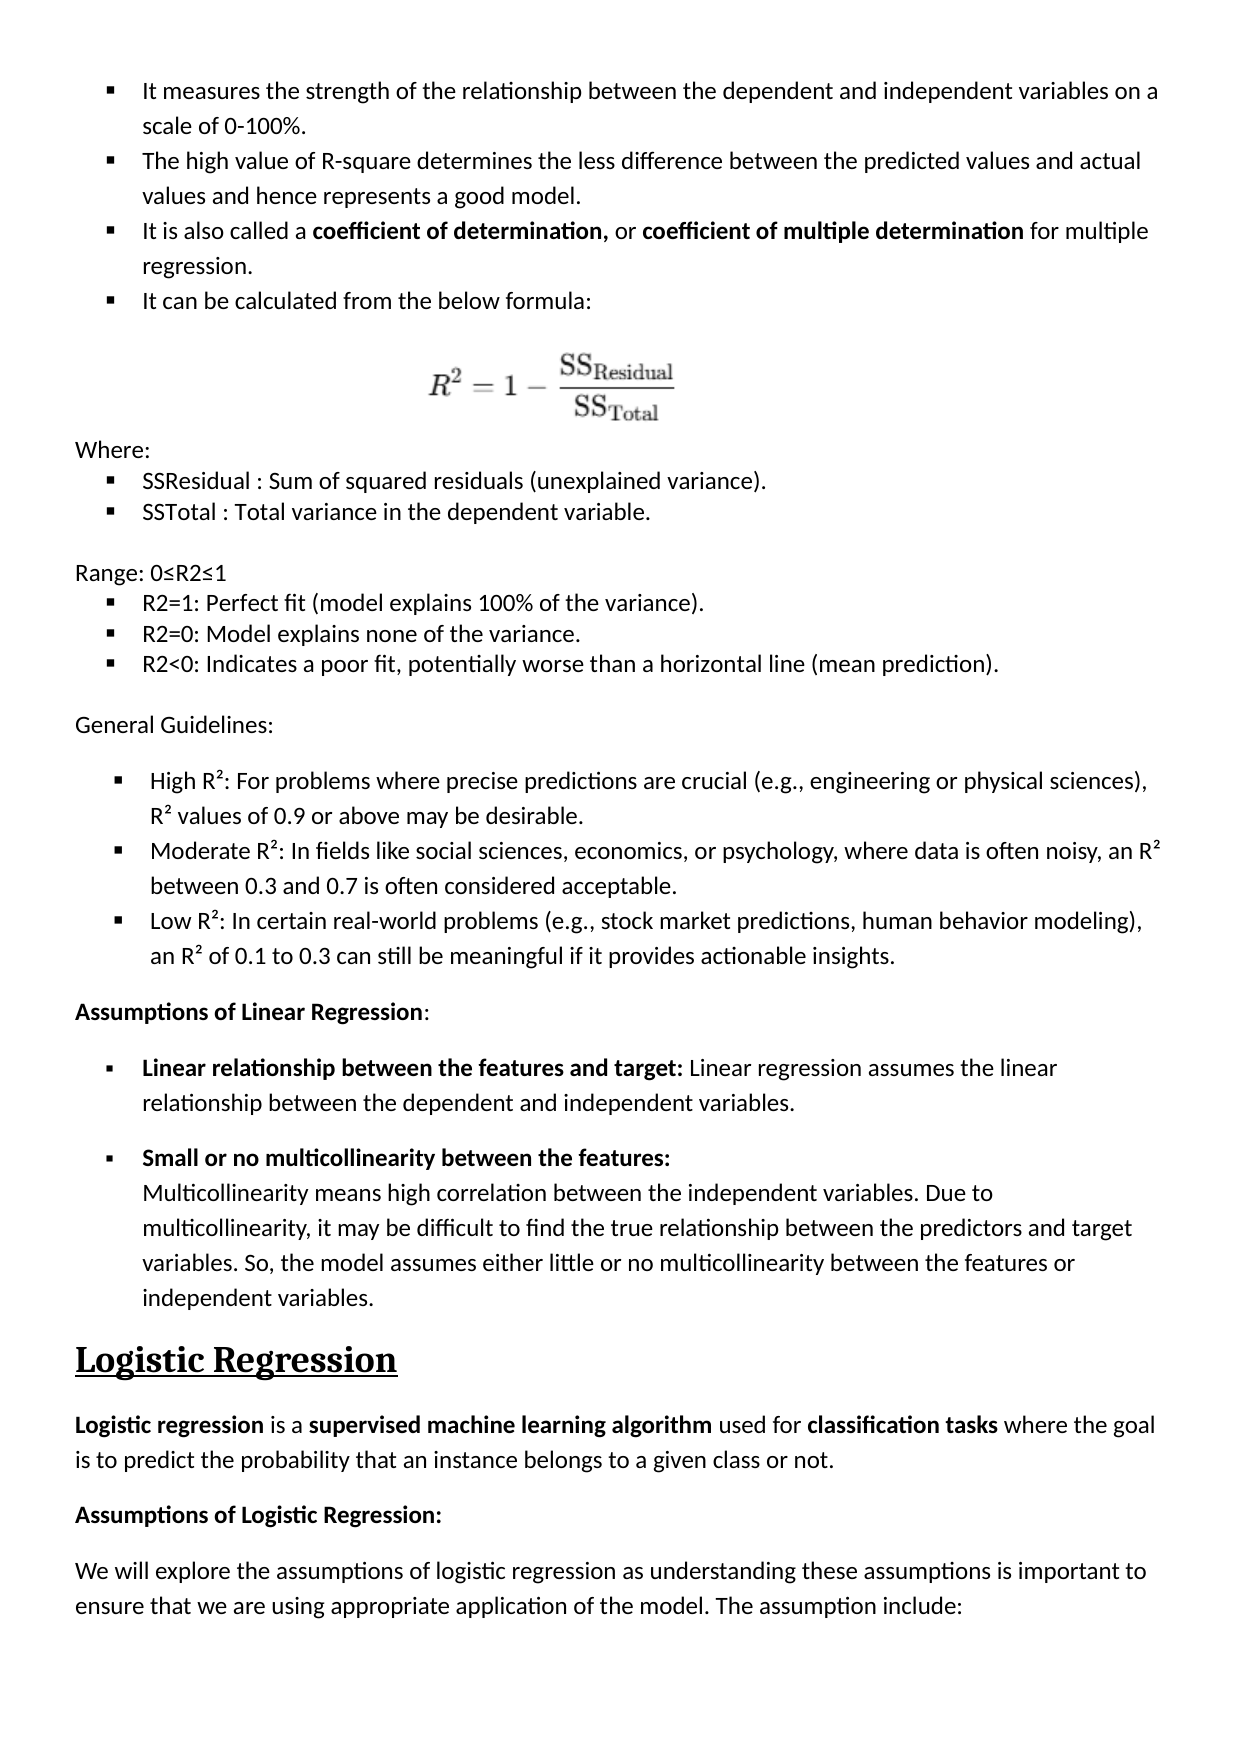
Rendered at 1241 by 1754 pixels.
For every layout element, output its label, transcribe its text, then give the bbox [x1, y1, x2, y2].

list Small or no multicollinearity between the features: Multicollinearity means high correlation between the independent variables. Due to multicollinearity, it may be difficult to find the true relationship between the predictors and target variables. So, the model assumes either little or no multicollinearity between the features or independent variables. [104, 1143, 1165, 1313]
text General Guidelines: [75, 709, 1165, 740]
list SSTotal ​: Total variance in the dependent variable. [104, 496, 1165, 526]
list R2=0: Model explains none of the variance. [104, 618, 1165, 648]
text Assumptions of Logistic Regression: [75, 1500, 1165, 1530]
list SSResidual ​: Sum of squared residuals (unexplained variance). [104, 465, 1165, 496]
list It is also called a coefficient of determination, or coefficient of multiple determination for multiple regression. [104, 215, 1165, 281]
list High R²: For problems where precise predictions are crucial (e.g., engineering or physical sciences), R² values of 0.9 or above may be desirable. [112, 765, 1165, 831]
list It can be calculated from the below formula: [104, 285, 1165, 316]
text Assumptions of Linear Regression: [75, 996, 1165, 1026]
text Where: [75, 434, 1165, 465]
list R2=1: Perfect fit (model explains 100% of the variance). [104, 587, 1165, 618]
text Logistic Regression [75, 1338, 1165, 1382]
list Low R²: In certain real-world problems (e.g., stock market predictions, human behavior modeling), an R² of 0.1 to 0.3 can still be meaningful if it provides actionable insights. [112, 905, 1165, 971]
list Linear relationship between the features and target: Linear regression assumes the linear relationship between the dependent and independent variables. [104, 1052, 1165, 1117]
picture [408, 340, 720, 435]
text We will explore the assumptions of logistic regression as understanding these assumptions is important to ensure that we are using appropriate application of the model. The assumption include: [75, 1556, 1165, 1621]
text Logistic regression is a supervised machine learning algorithm used for classification tasks where the goal is to predict the probability that an instance belongs to a given class or not. [75, 1409, 1165, 1474]
list It measures the strength of the relationship between the dependent and independent variables on a scale of 0-100%. [104, 75, 1165, 141]
text Range: 0≤R2≤1 [75, 557, 1165, 587]
list R2<0: Indicates a poor fit, potentially worse than a horizontal line (mean prediction). [104, 648, 1165, 679]
list The high value of R-square determines the less difference between the predicted values and actual values and hence represents a good model. [104, 145, 1165, 211]
list Moderate R²: In fields like social sciences, economics, or psychology, where data is often noisy, an R² between 0.3 and 0.7 is often considered acceptable. [112, 835, 1165, 901]
